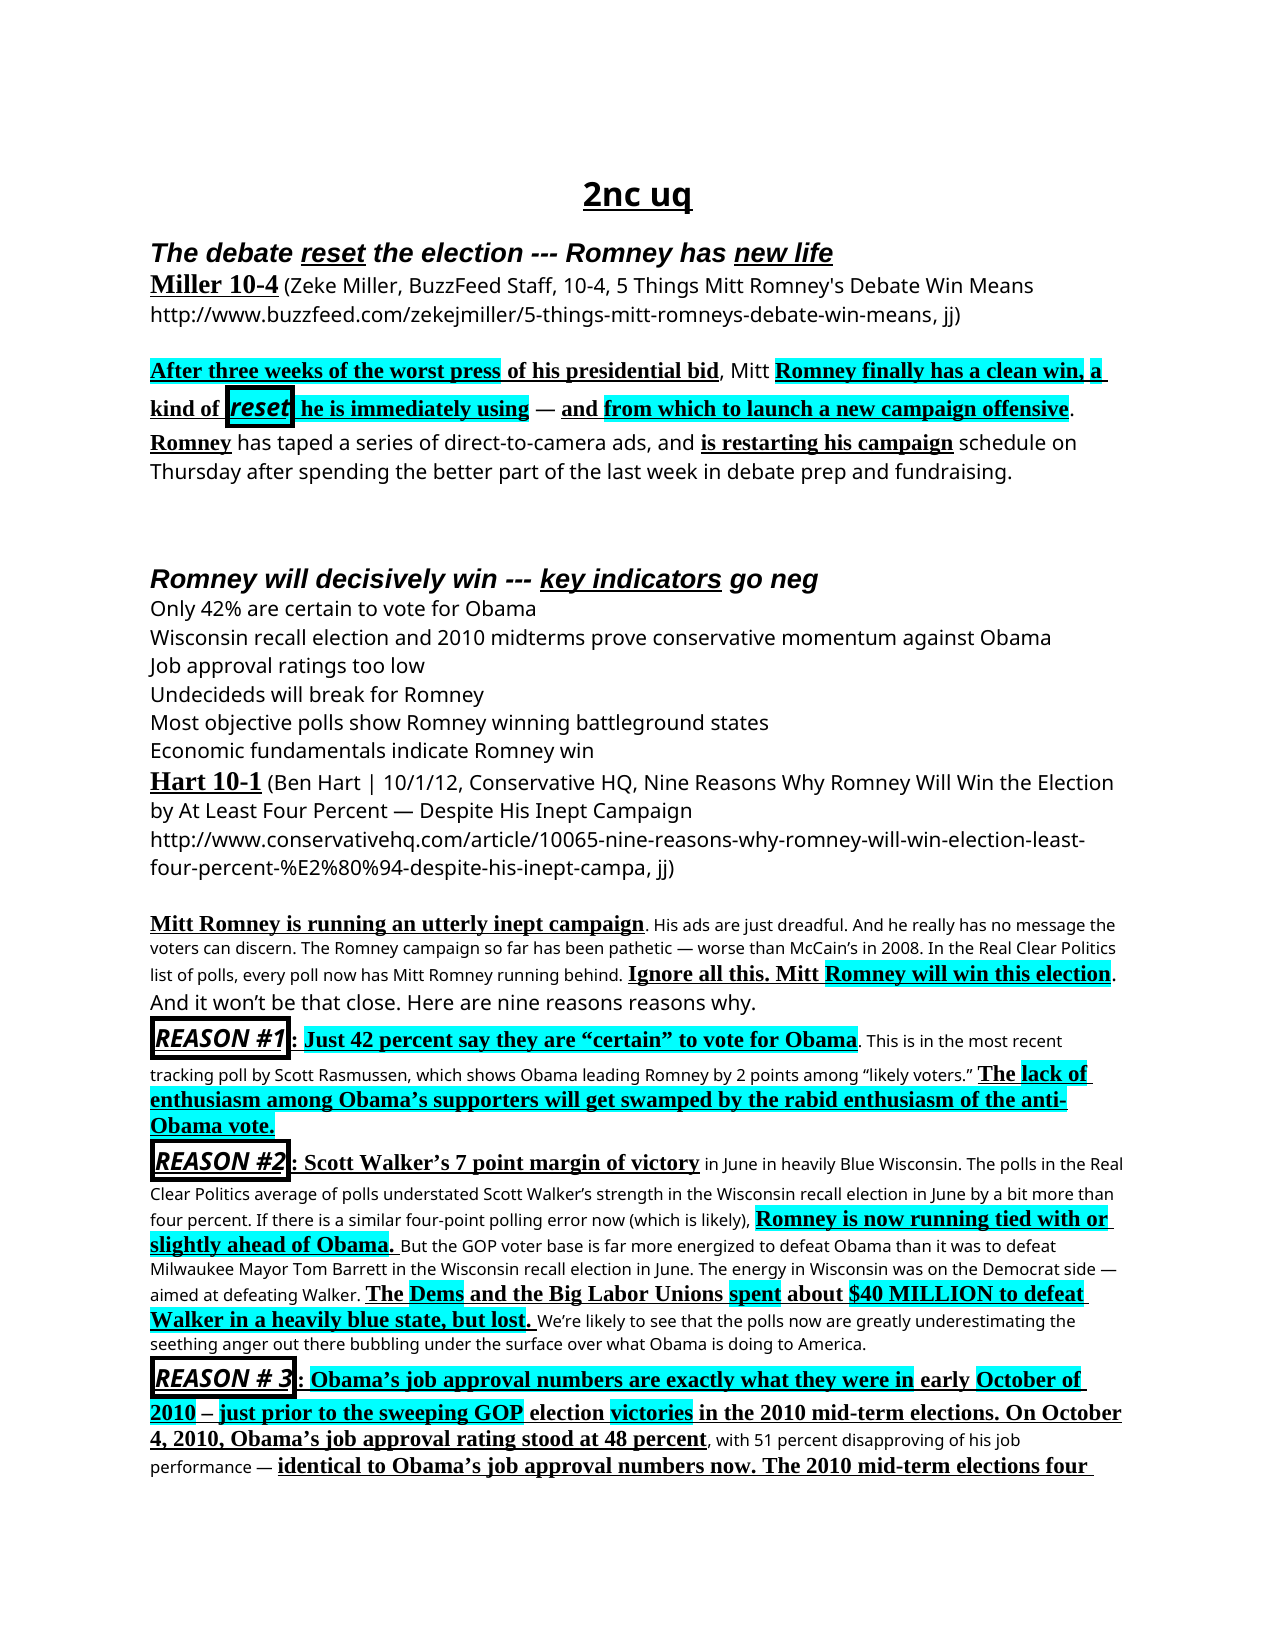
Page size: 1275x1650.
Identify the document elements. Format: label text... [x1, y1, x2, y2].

text After three weeks of the worst press of his presidential bid, Mitt Romney finally has a clean win, a kind of reset he is immediately using — and from which to launch a new campaign offensive. Romney has taped a series of direct-to-camera ads, and is restarting his campaign schedule on Thursday after spending the better part of the last week in debate prep and fundraising. [150, 357, 1125, 485]
text Hart 10-1 (Ben Hart | 10/1/12, Conservative HQ, Nine Reasons Why Romney Will Win the Election by At Least Four Percent — Despite His Inept Campaign http://www.conservativehq.com/article/10065-nine-reasons-why-romney-will-win-election-least-four-percent-%E2%80%94-despite-his-inept-campa, jj) [150, 765, 1125, 882]
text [150, 1356, 1125, 1478]
text Romney will decisively win --- key indicators go neg [150, 563, 1125, 594]
text REASON #1: Just 42 percent say they are “certain” to vote for Obama. This is in the most recent tracking poll by Scott Rasmussen, which shows Obama leading Romney by 2 points among “likely voters.” The lack of enthusiasm among Obama’s supporters will get swamped by the rabid enthusiasm of the anti-Obama vote. [150, 1016, 1125, 1139]
text Only 42% are certain to vote for Obama [150, 594, 1125, 623]
text 2nc uq [150, 171, 1125, 216]
text Wisconsin recall election and 2010 midterms prove conservative momentum against Obama [150, 623, 1125, 651]
text The debate reset the election --- Romney has new life [150, 237, 1125, 268]
text Economic fundamentals indicate Romney win [150, 737, 1125, 765]
text Mitt Romney is running an utterly inept campaign. His ads are just dreadful. And he really has no message the voters can discern. The Romney campaign so far has been pathetic — worse than McCain’s in 2008. In the Real Clear Politics list of polls, every poll now has Mitt Romney running behind. Ignore all this. Mitt Romney will win this election. And it won’t be that close. Here are nine reasons reasons why. [150, 910, 1125, 1016]
text Most objective polls show Romney winning battleground states [150, 708, 1125, 737]
text Undecideds will break for Romney [150, 680, 1125, 708]
text Job approval ratings too low [150, 651, 1125, 680]
text REASON #2: Scott Walker’s 7 point margin of victory in June in heavily Blue Wisconsin. The polls in the Real Clear Politics average of polls understated Scott Walker’s strength in the Wisconsin recall election in June by a bit more than four percent. If there is a similar four-point polling error now (which is likely), Romney is now running tied with or slightly ahead of Obama. But the GOP voter base is far more energized to defeat Obama than it was to defeat Milwaukee Mayor Tom Barrett in the Wisconsin recall election in June. The energy in Wisconsin was on the Democrat side — aimed at defeating Walker. The Dems and the Big Labor Unions spent about $40 MILLION to defeat Walker in a heavily blue state, but lost. We’re likely to see that the polls now are greatly underestimating the seething anger out there bubbling under the surface over what Obama is doing to America. [150, 1139, 1125, 1356]
text Miller 10-4 (Zeke Miller, BuzzFeed Staff, 10-4, 5 Things Mitt Romney's Debate Win Means http://www.buzzfeed.com/zekejmiller/5-things-mitt-romneys-debate-win-means, jj) [150, 268, 1125, 328]
